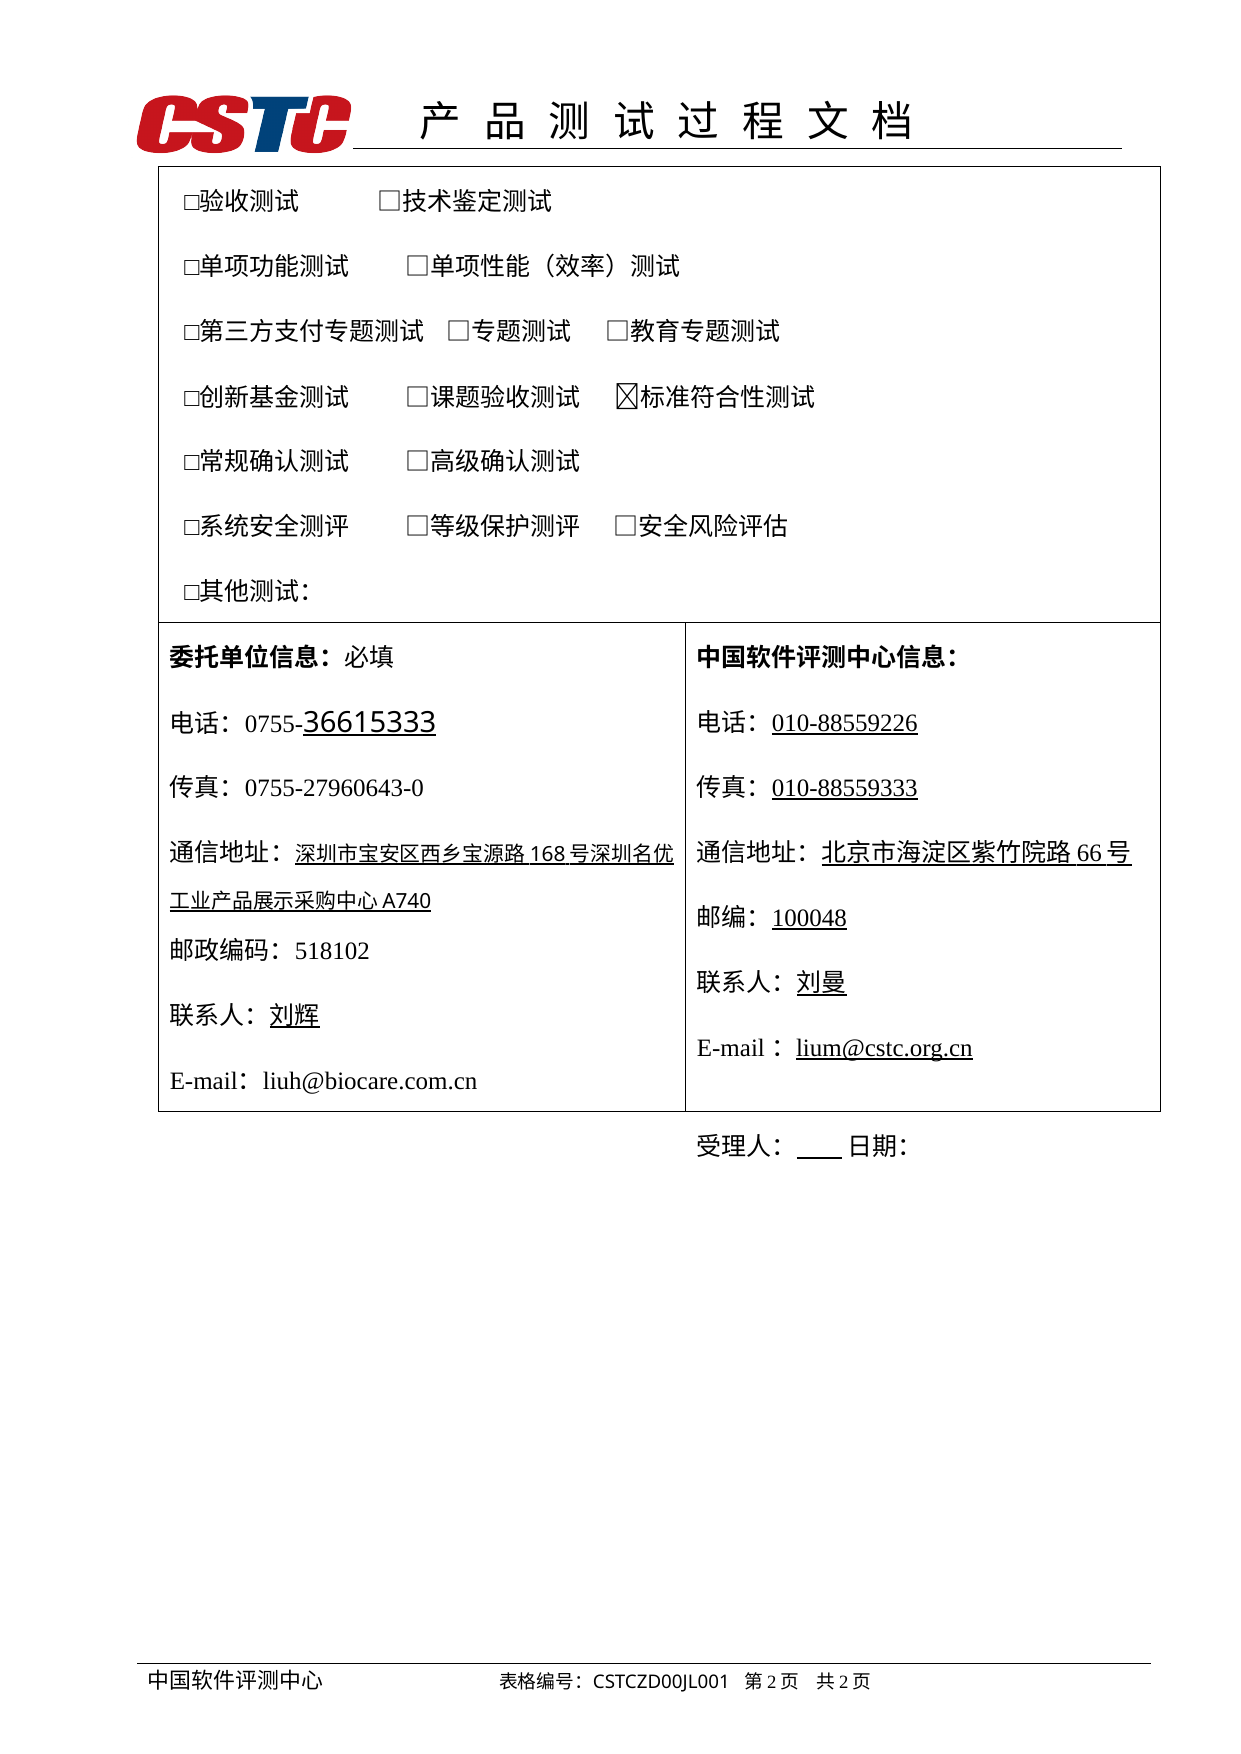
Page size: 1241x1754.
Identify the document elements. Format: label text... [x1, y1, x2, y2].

picture [120, 71, 361, 163]
table_cell 受理人： 日期： [685, 1112, 1160, 1177]
table_cell 中国软件评测中心信息： 电话：010-88559226 传真：010-88559333 通信地址：北京市海淀区紫竹院路66号 邮编：100048 联系人：刘曼 E-mail ：lium@cstc.org.cn [686, 623, 1160, 1111]
table_cell 委托单位信息：必填 电话：0755-36615333 传真：0755-27960643-0 通信地址：深圳市宝安区西乡宝源路168号深圳名优工业产品展示采购中心A740 邮政编码：518102 联系人：刘辉 E-mail：liuh@biocare.com.cn [159, 623, 685, 1111]
